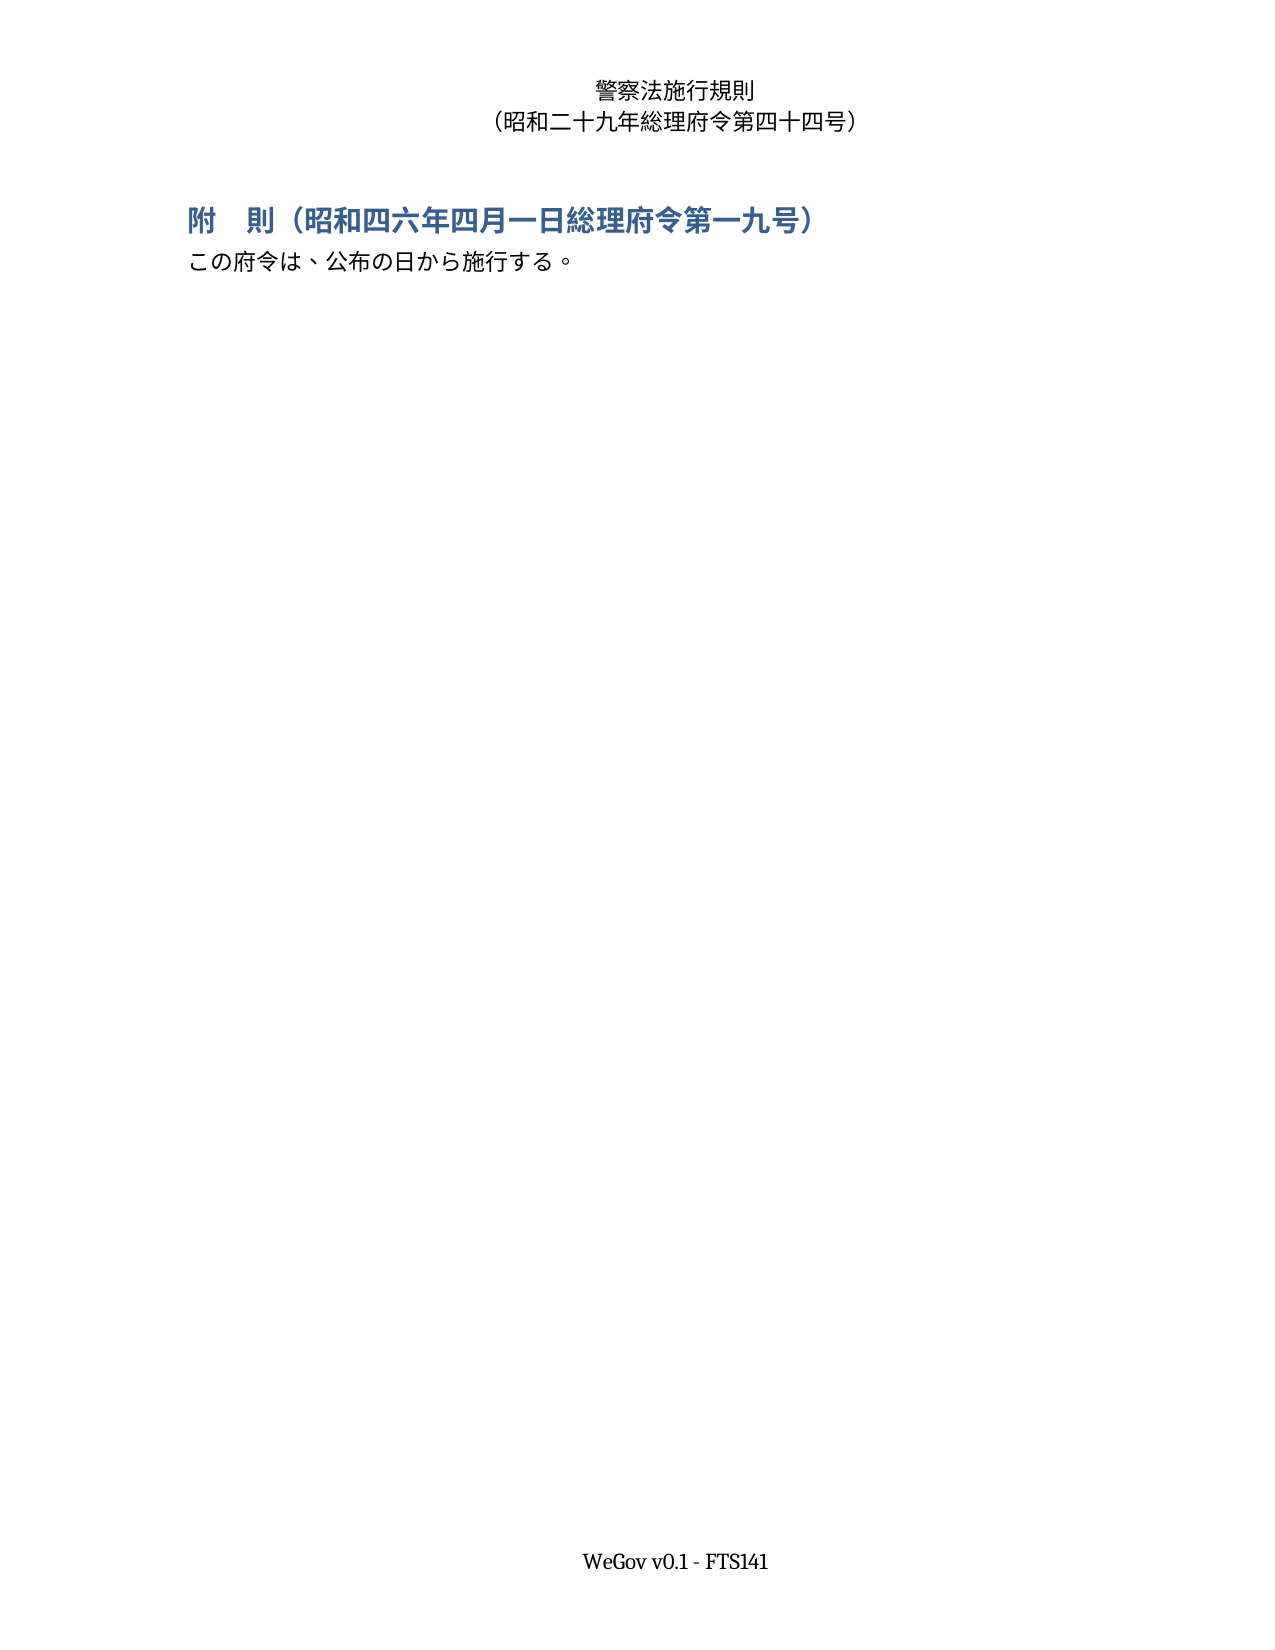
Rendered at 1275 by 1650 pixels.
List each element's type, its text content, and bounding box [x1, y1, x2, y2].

subtitle 附 則（昭和四六年四月一日総理府令第一九号） [187, 200, 1087, 240]
text この府令は、公布の日から施行する。 [187, 246, 1087, 277]
